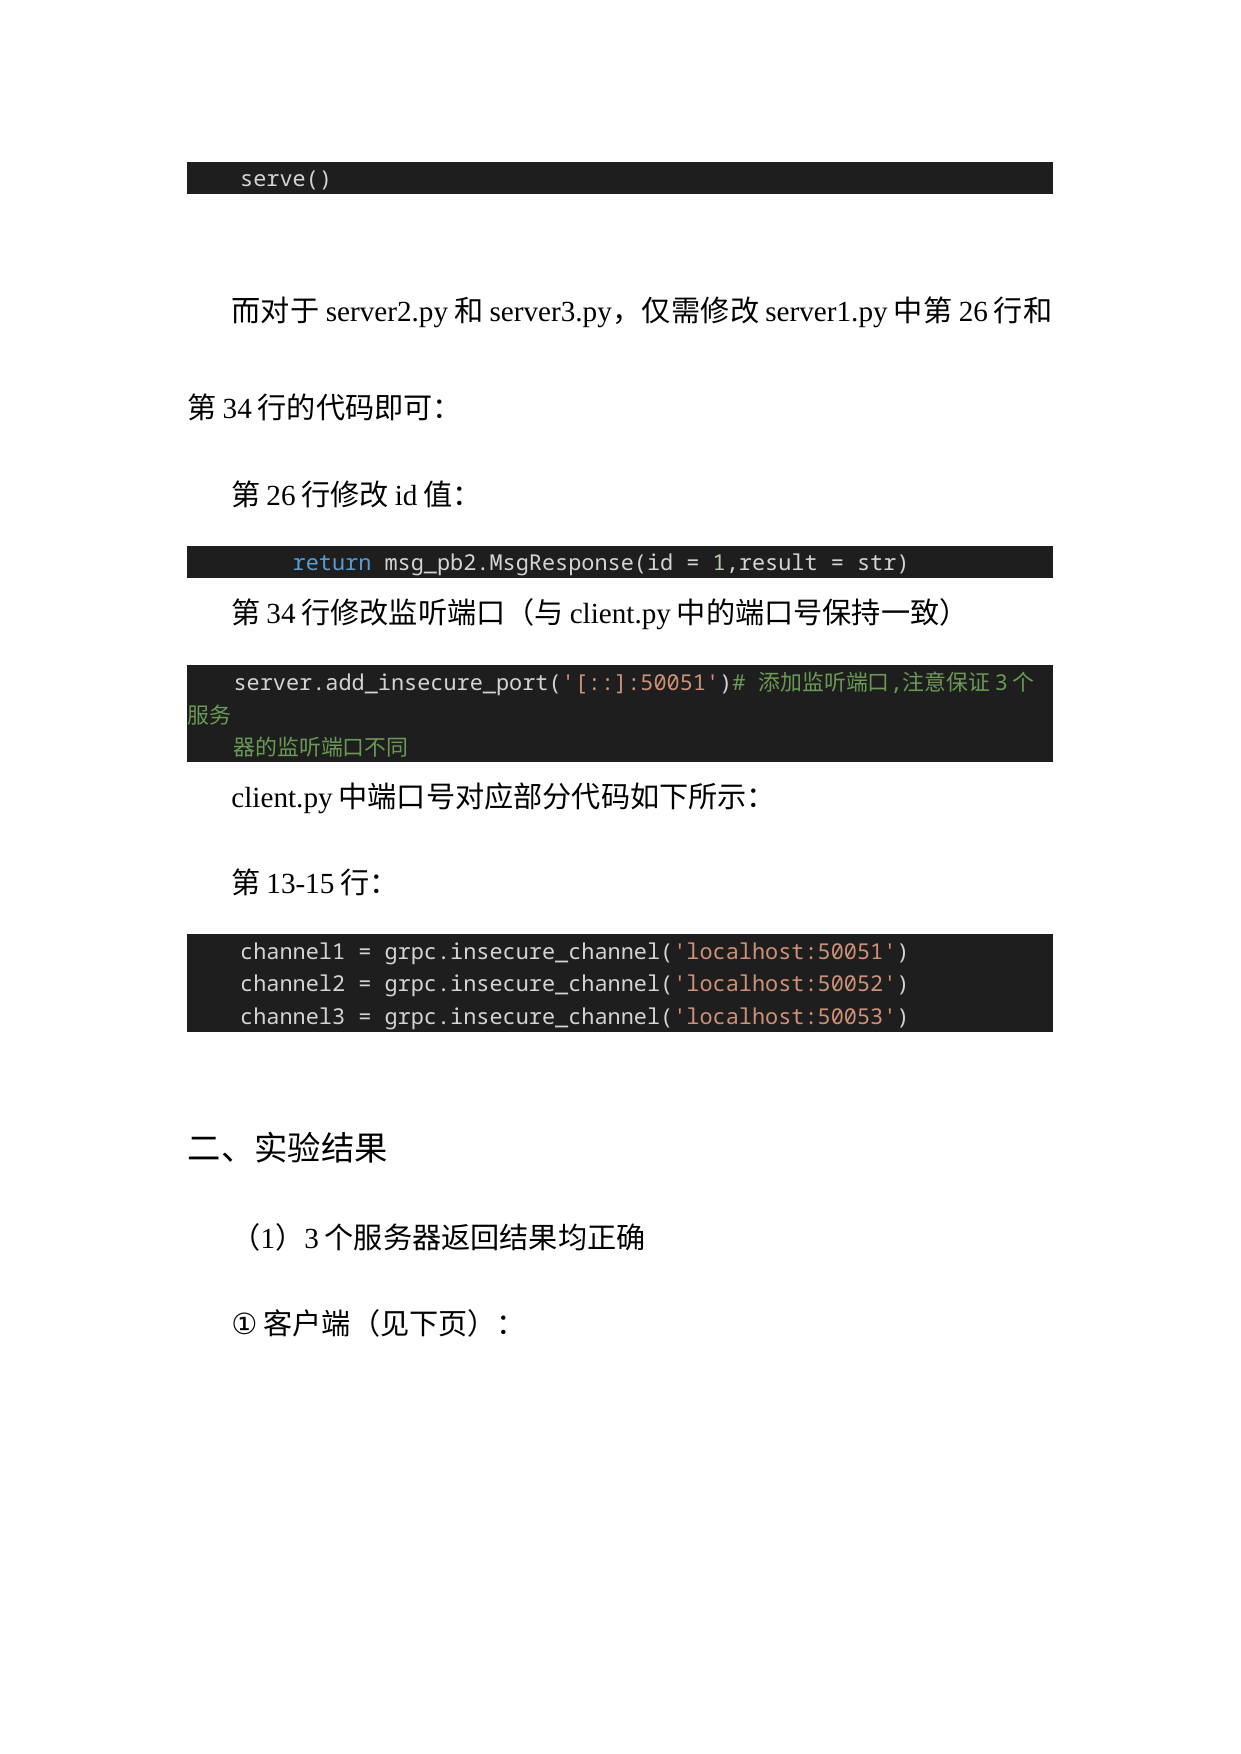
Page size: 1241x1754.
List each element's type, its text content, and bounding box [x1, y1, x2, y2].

text channel1 = grpc.insecure_channel('localhost:50051') [187, 934, 1053, 967]
text 第13-15行： [187, 848, 1053, 913]
text return msg_pb2.MsgResponse(id = 1,result = str) [187, 546, 1053, 578]
text server.add_insecure_port('[::]:50051')# 添加监听端口,注意保证3个服务 [187, 665, 1053, 730]
text 第34行修改监听端口（与client.py中的端口号保持一致） [187, 578, 1053, 643]
text channel2 = grpc.insecure_channel('localhost:50052') [187, 967, 1053, 999]
text channel3 = grpc.insecure_channel('localhost:50053') [187, 999, 1053, 1032]
text 二、实验结果 [187, 1114, 1053, 1179]
text 第26行修改id值： [187, 460, 1053, 525]
text serve() [187, 162, 1053, 194]
text 而对于server2.py和server3.py，仅需修改server1.py中第26行和第34行的代码即可： [187, 276, 1053, 439]
text client.py中端口号对应部分代码如下所示： [187, 762, 1053, 827]
text （1）3个服务器返回结果均正确 [187, 1203, 1053, 1268]
text 器的监听端口不同 [187, 730, 1053, 762]
text ①客户端（见下页）： [187, 1289, 1053, 1354]
